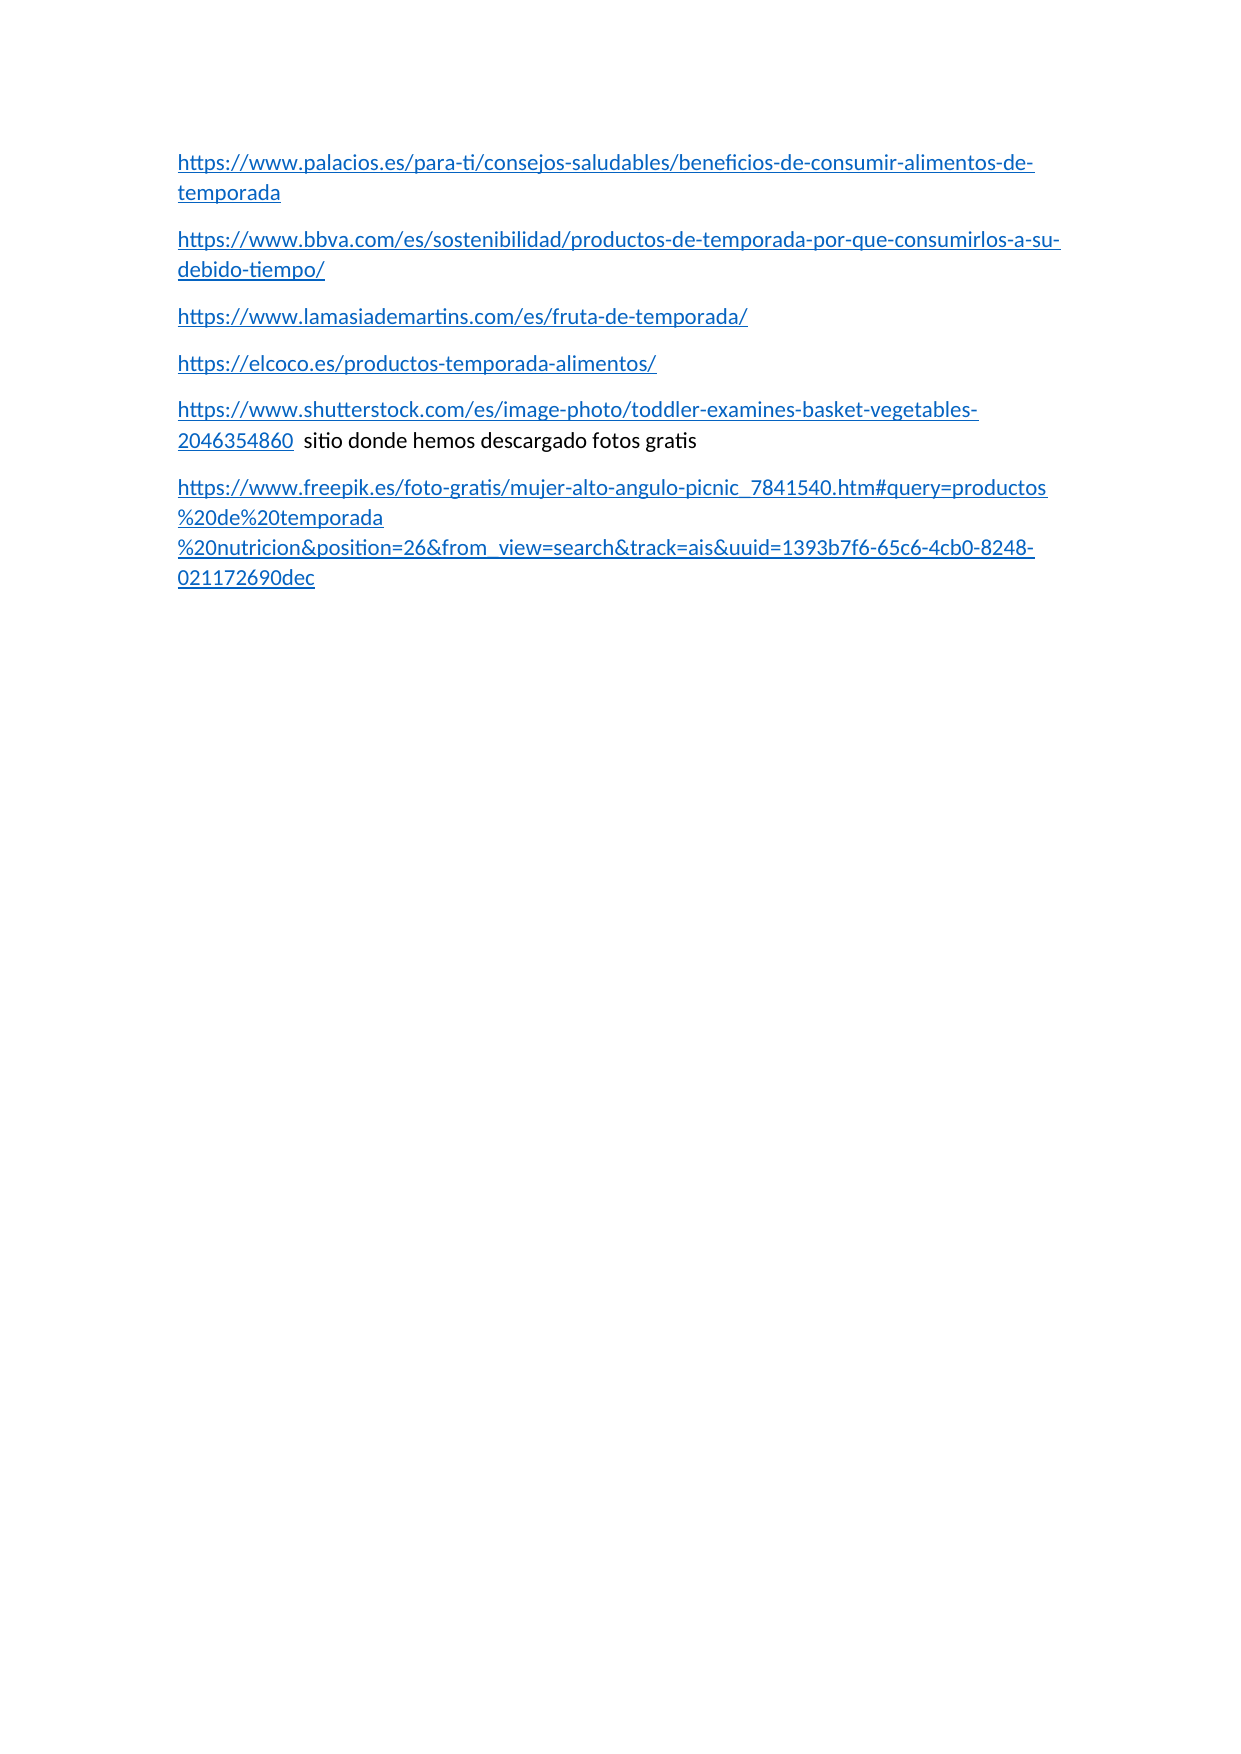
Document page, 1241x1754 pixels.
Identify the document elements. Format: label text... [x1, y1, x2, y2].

text https://elcoco.es/productos-temporada-alimentos/ [177, 349, 1063, 377]
text https://www.shutterstock.com/es/image-photo/toddler-examines-basket-vegetables-2046354860 sitio donde hemos descargado fotos gratis [177, 396, 1063, 454]
text https://www.freepik.es/foto-gratis/mujer-alto-angulo-picnic_7841540.htm#query=productos%20de%20temporada%20nutricion&position=26&from_view=search&track=ais&uuid=1393b7f6-65c6-4cb0-8248-021172690dec [177, 473, 1063, 591]
text https://www.lamasiademartins.com/es/fruta-de-temporada/ [177, 302, 1063, 330]
text https://www.palacios.es/para-ti/consejos-saludables/beneficios-de-consumir-alimentos-de-temporada [177, 148, 1063, 206]
text https://www.bbva.com/es/sostenibilidad/productos-de-temporada-por-que-consumirlos-a-su-debido-tiempo/ [177, 225, 1063, 283]
